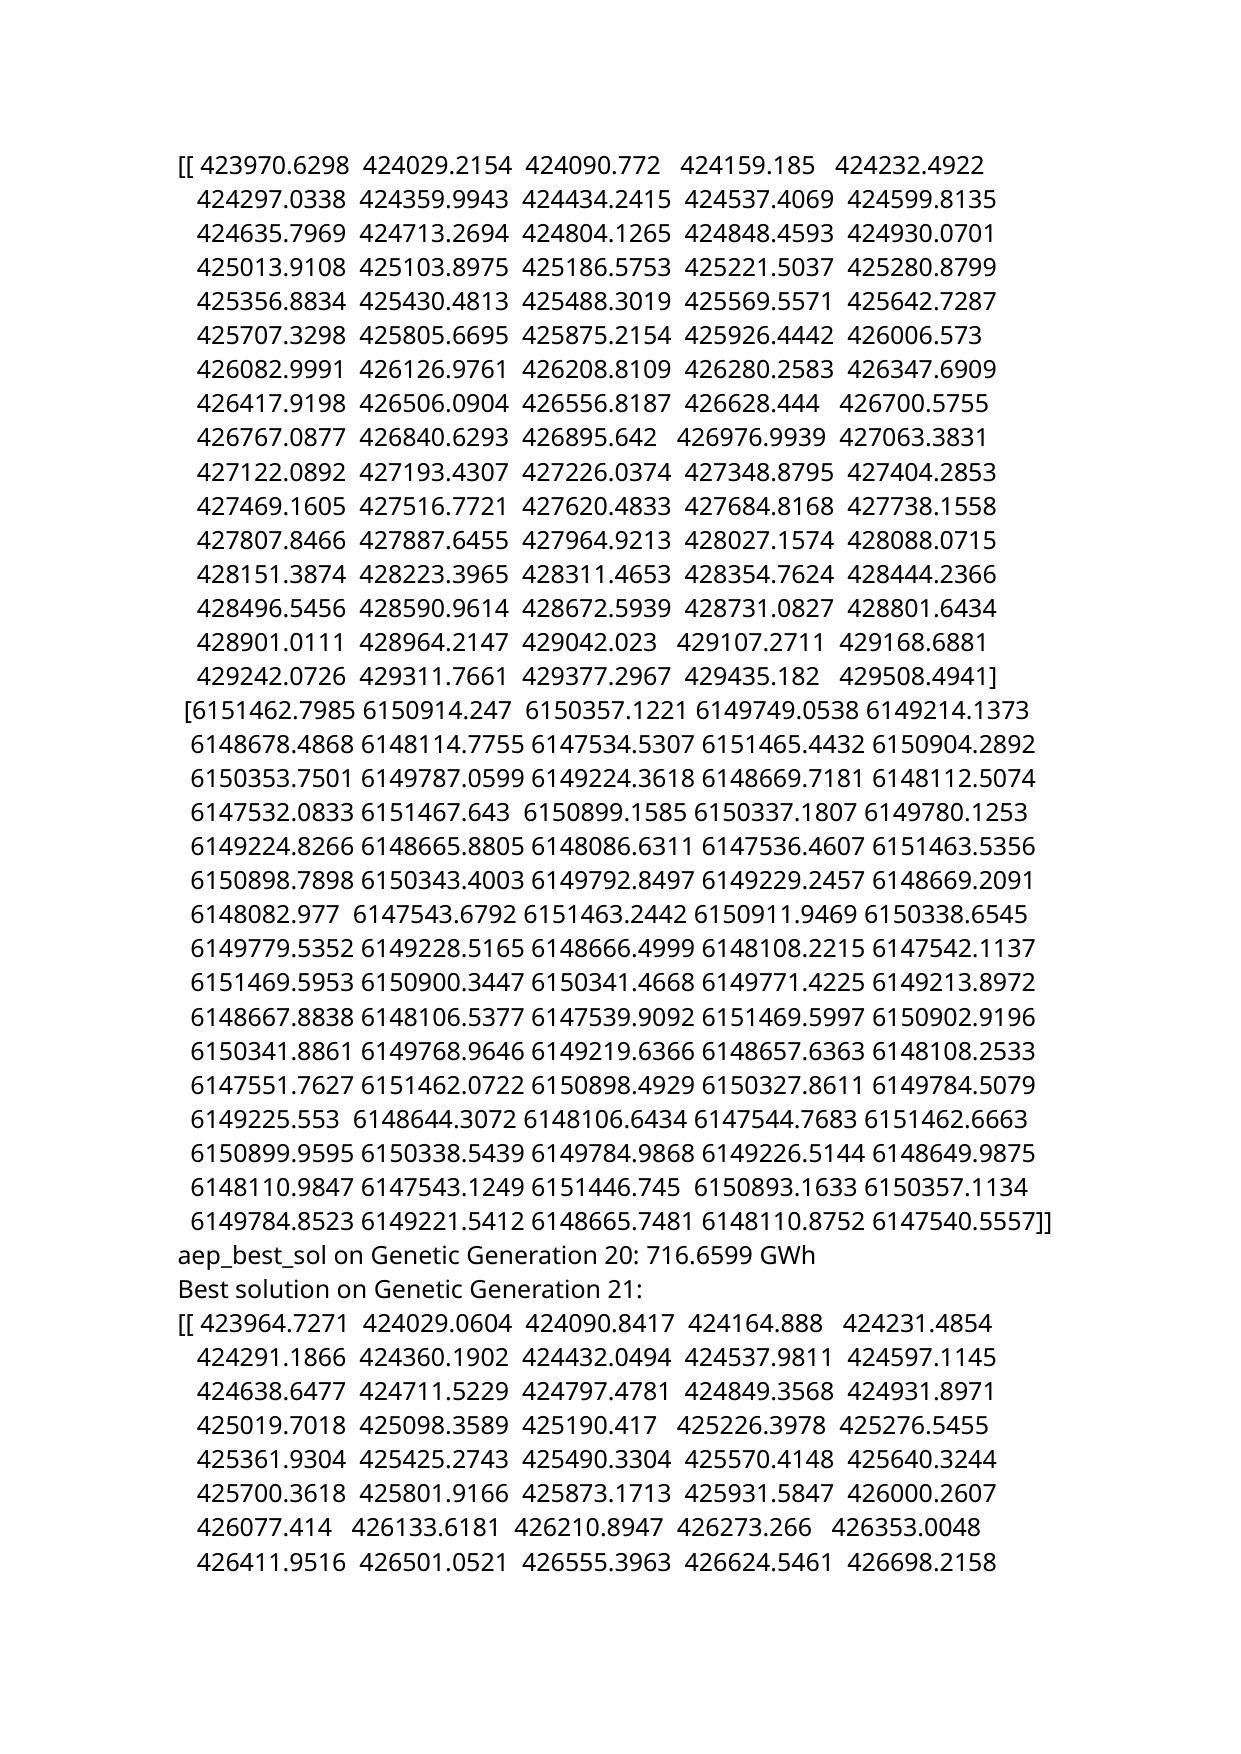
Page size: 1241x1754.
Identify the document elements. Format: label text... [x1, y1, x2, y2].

text 424638.6477 424711.5229 424797.4781 424849.3568 424931.8971 [177, 1374, 1063, 1408]
text 424291.1866 424360.1902 424432.0494 424537.9811 424597.1145 [177, 1340, 1063, 1374]
text 6150341.8861 6149768.9646 6149219.6366 6148657.6363 6148108.2533 [177, 1033, 1063, 1067]
text 6150353.7501 6149787.0599 6149224.3618 6148669.7181 6148112.5074 [177, 761, 1063, 795]
text 429242.0726 429311.7661 429377.2967 429435.182 429508.4941] [177, 658, 1063, 693]
text 6148082.977 6147543.6792 6151463.2442 6150911.9469 6150338.6545 [177, 897, 1063, 931]
text 425361.9304 425425.2743 425490.3304 425570.4148 425640.3244 [177, 1442, 1063, 1476]
text 425013.9108 425103.8975 425186.5753 425221.5037 425280.8799 [177, 250, 1063, 284]
text 428901.0111 428964.2147 429042.023 429107.2711 429168.6881 [177, 624, 1063, 658]
text 6147551.7627 6151462.0722 6150898.4929 6150327.8611 6149784.5079 [177, 1067, 1063, 1101]
text 424635.7969 424713.2694 424804.1265 424848.4593 424930.0701 [177, 216, 1063, 250]
text 6150899.9595 6150338.5439 6149784.9868 6149226.5144 6148649.9875 [177, 1135, 1063, 1169]
text 426417.9198 426506.0904 426556.8187 426628.444 426700.5755 [177, 386, 1063, 420]
text 425356.8834 425430.4813 425488.3019 425569.5571 425642.7287 [177, 284, 1063, 318]
text 6151469.5953 6150900.3447 6150341.4668 6149771.4225 6149213.8972 [177, 965, 1063, 999]
text 6147532.0833 6151467.643 6150899.1585 6150337.1807 6149780.1253 [177, 795, 1063, 829]
text 425707.3298 425805.6695 425875.2154 425926.4442 426006.573 [177, 318, 1063, 352]
text 426767.0877 426840.6293 426895.642 426976.9939 427063.3831 [177, 420, 1063, 454]
text [[ 423970.6298 424029.2154 424090.772 424159.185 424232.4922 [177, 148, 1063, 182]
text 428151.3874 428223.3965 428311.4653 428354.7624 428444.2366 [177, 556, 1063, 590]
text 6149784.8523 6149221.5412 6148665.7481 6148110.8752 6147540.5557]] [177, 1203, 1063, 1238]
text aep_best_sol on Genetic Generation 20: 716.6599 GWh [177, 1238, 1063, 1272]
text 428496.5456 428590.9614 428672.5939 428731.0827 428801.6434 [177, 590, 1063, 624]
text 427122.0892 427193.4307 427226.0374 427348.8795 427404.2853 [177, 454, 1063, 488]
text 427469.1605 427516.7721 427620.4833 427684.8168 427738.1558 [177, 488, 1063, 522]
text 426082.9991 426126.9761 426208.8109 426280.2583 426347.6909 [177, 352, 1063, 386]
text 425700.3618 425801.9166 425873.1713 425931.5847 426000.2607 [177, 1476, 1063, 1510]
text 425019.7018 425098.3589 425190.417 425226.3978 425276.5455 [177, 1408, 1063, 1442]
text 6149225.553 6148644.3072 6148106.6434 6147544.7683 6151462.6663 [177, 1101, 1063, 1135]
text 6148667.8838 6148106.5377 6147539.9092 6151469.5997 6150902.9196 [177, 999, 1063, 1033]
text 6148678.4868 6148114.7755 6147534.5307 6151465.4432 6150904.2892 [177, 727, 1063, 761]
text 6149224.8266 6148665.8805 6148086.6311 6147536.4607 6151463.5356 [177, 829, 1063, 863]
text 6148110.9847 6147543.1249 6151446.745 6150893.1633 6150357.1134 [177, 1169, 1063, 1203]
text [6151462.7985 6150914.247 6150357.1221 6149749.0538 6149214.1373 [177, 693, 1063, 727]
text 6150898.7898 6150343.4003 6149792.8497 6149229.2457 6148669.2091 [177, 863, 1063, 897]
text 426411.9516 426501.0521 426555.3963 426624.5461 426698.2158 [177, 1544, 1063, 1578]
text [[ 423964.7271 424029.0604 424090.8417 424164.888 424231.4854 [177, 1306, 1063, 1340]
text 6149779.5352 6149228.5165 6148666.4999 6148108.2215 6147542.1137 [177, 931, 1063, 965]
text 427807.8466 427887.6455 427964.9213 428027.1574 428088.0715 [177, 522, 1063, 556]
text Best solution on Genetic Generation 21: [177, 1272, 1063, 1306]
text 424297.0338 424359.9943 424434.2415 424537.4069 424599.8135 [177, 182, 1063, 216]
text 426077.414 426133.6181 426210.8947 426273.266 426353.0048 [177, 1510, 1063, 1544]
